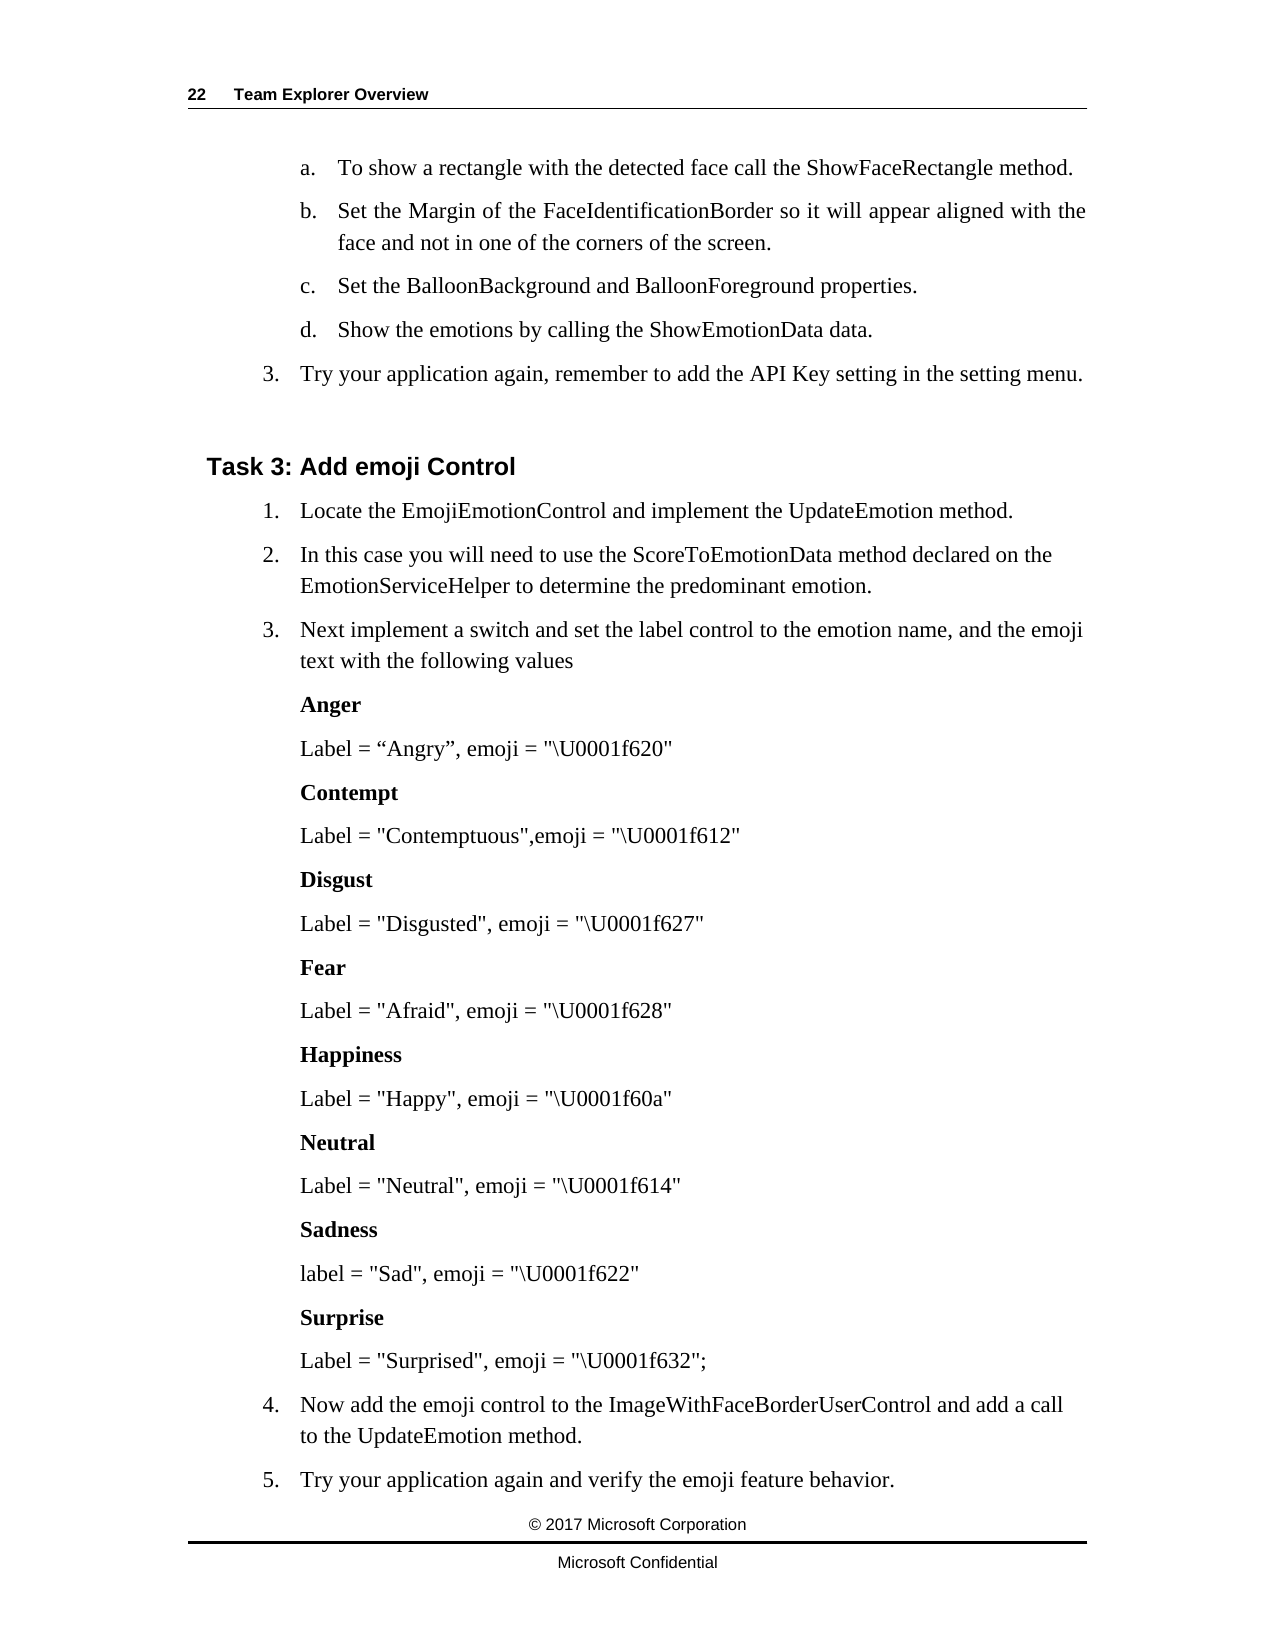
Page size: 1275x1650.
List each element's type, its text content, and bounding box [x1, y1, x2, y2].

list Contempt [300, 775, 1087, 806]
text Next implement a switch and set the label control to the emotion name, and the emoji text with the following values [262, 612, 1087, 675]
list Label = "Neutral", emoji = "\U0001f614" [300, 1169, 1087, 1200]
list label = "Sad", emoji = "\U0001f622" [300, 1256, 1087, 1287]
list Locate the EmojiEmotionControl and implement the UpdateEmotion method. [262, 494, 1087, 525]
list Neutral [300, 1125, 1087, 1156]
list Show the emotions by calling the ShowEmotionData data. [300, 312, 1087, 344]
list Try your application again, remember to add the API Key setting in the setting menu. [262, 356, 1087, 387]
list Happiness [300, 1037, 1087, 1069]
list Set the Margin of the FaceIdentificationBorder so it will appear aligned with the face and not in one of the corners of the screen. [300, 194, 1087, 256]
list Disgust [300, 862, 1087, 894]
text Now add the emoji control to the ImageWithFaceBorderUserControl and add a call to the UpdateEmotion method. [262, 1387, 1087, 1450]
list Label = "Surprised", emoji = "\U0001f632"; [300, 1344, 1087, 1375]
list Label = "Contemptuous",emoji = "\U0001f612" [300, 819, 1087, 850]
list Label = "Afraid", emoji = "\U0001f628" [300, 994, 1087, 1025]
list Label = "Happy", emoji = "\U0001f60a" [300, 1081, 1087, 1112]
text Try your application again and verify the emoji feature behavior. [262, 1462, 1087, 1494]
list Label = "Disgusted", emoji = "\U0001f627" [300, 906, 1087, 937]
list Set the BalloonBackground and BalloonForeground properties. [300, 269, 1087, 300]
list Sadness [300, 1212, 1087, 1244]
list To show a rectangle with the detected face call the ShowFaceRectangle method. [300, 150, 1087, 181]
list Label = “Angry”, emoji = "\U0001f620" [300, 731, 1087, 762]
subtitle Task 3: Add emoji Control [206, 450, 1087, 481]
text In this case you will need to use the ScoreToEmotionData method declared on the EmotionServiceHelper to determine the predominant emotion. [262, 537, 1087, 600]
list Fear [300, 950, 1087, 981]
list Anger [300, 687, 1087, 719]
list Surprise [300, 1300, 1087, 1331]
